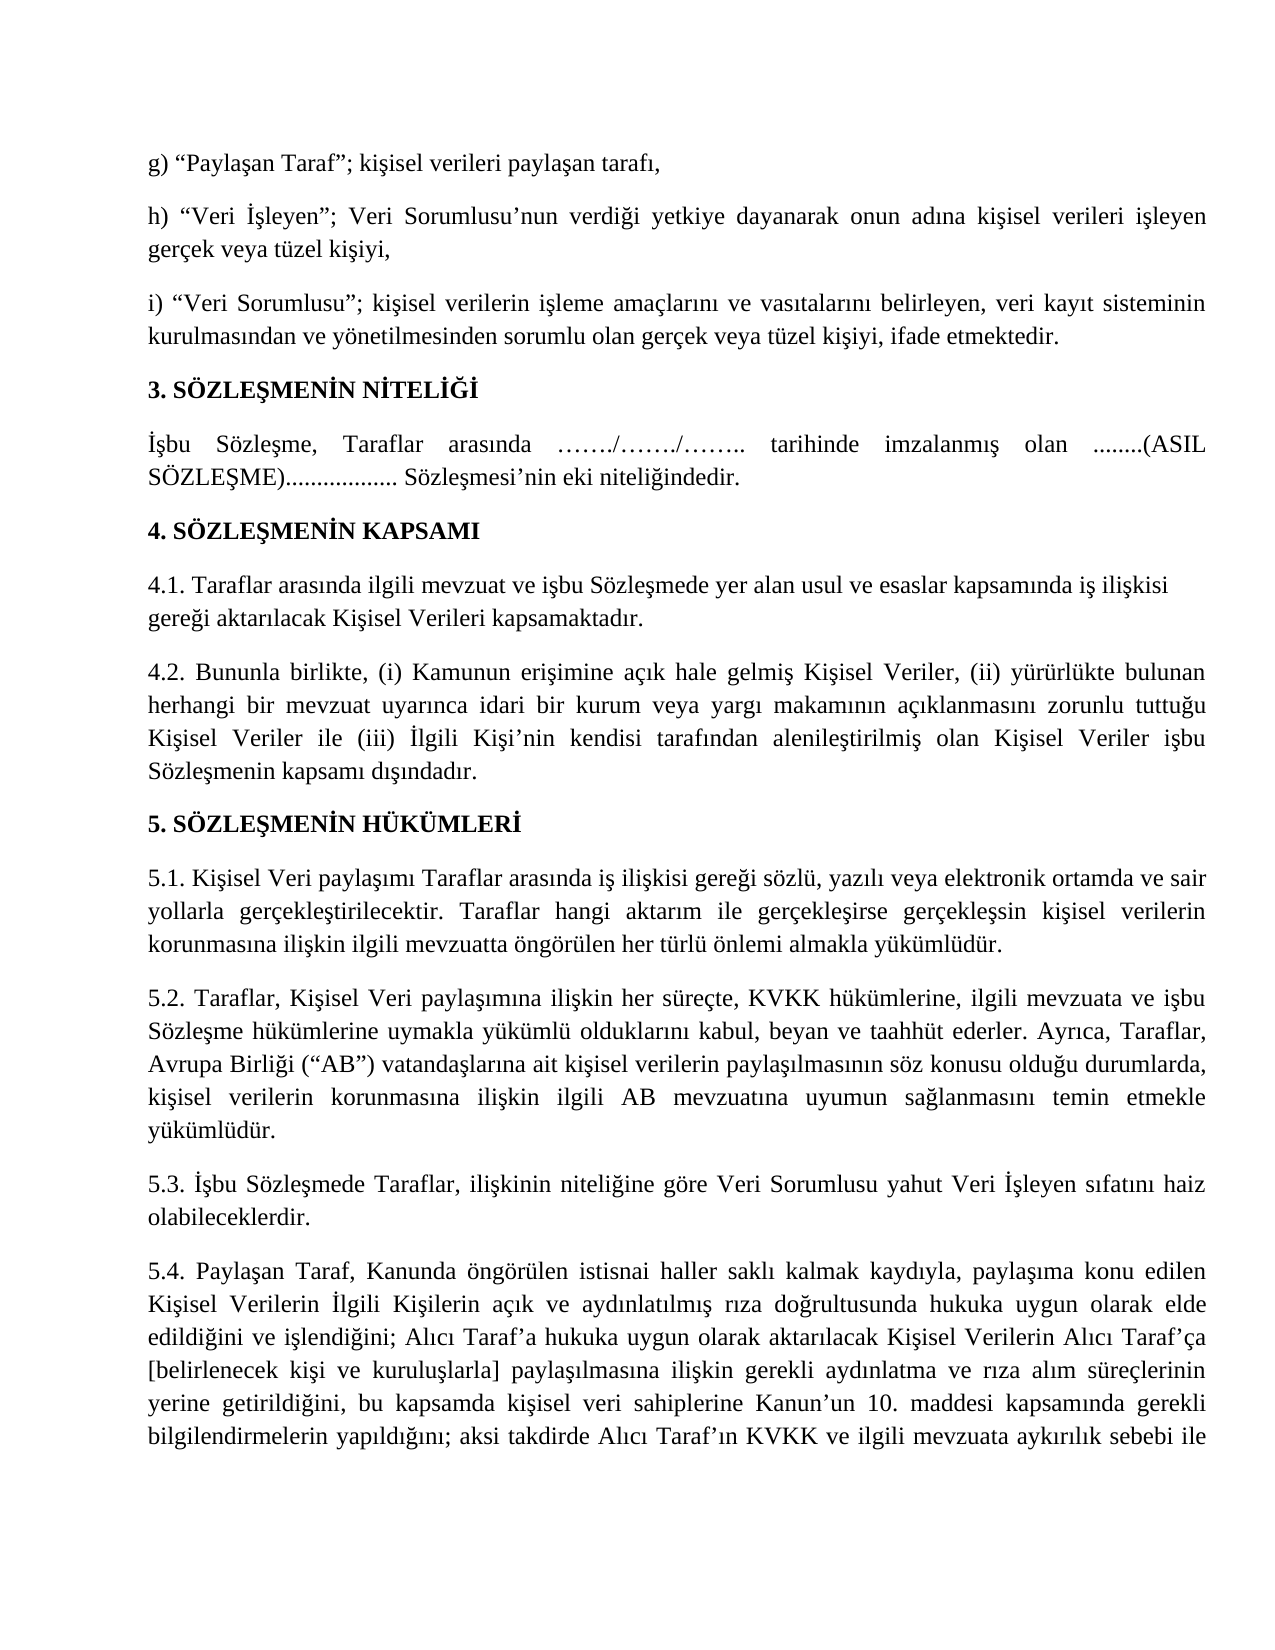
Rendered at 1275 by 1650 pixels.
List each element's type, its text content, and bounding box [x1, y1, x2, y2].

text 5.1. Kişisel Veri paylaşımı Taraflar arasında iş ilişkisi gereği sözlü, yazılı veya elektronik ortamda ve sair yollarla gerçekleştirilecektir. Taraflar hangi aktarım ile gerçekleşirse gerçekleşsin kişisel verilerin korunmasına ilişkin ilgili mevzuatta öngörülen her türlü önlemi almakla yükümlüdür. [148, 863, 1207, 958]
text 5.2. Taraflar, Kişisel Veri paylaşımına ilişkin her süreçte, KVKK hükümlerine, ilgili mevzuata ve işbu Sözleşme hükümlerine uymakla yükümlü olduklarını kabul, beyan ve taahhüt ederler. Ayrıca, Taraflar, Avrupa Birliği (“AB”) vatandaşlarına ait kişisel verilerin paylaşılmasının söz konusu olduğu durumlarda, kişisel verilerin korunmasına ilişkin ilgili AB mevzuatına uyumun sağlanmasını temin etmekle yükümlüdür. [148, 983, 1207, 1144]
text İşbu Sözleşme, Taraflar arasında ……./……./…….. tarihinde imzalanmış olan ........(ASIL SÖZLEŞME).................. Sözleşmesi’nin eki niteliğindedir. [148, 429, 1207, 491]
text h) “Veri İşleyen”; Veri Sorumlusu’nun verdiği yetkiye dayanarak onun adına kişisel verileri işleyen gerçek veya tüzel kişiyi, [148, 201, 1207, 263]
text 5.3. İşbu Sözleşmede Taraflar, ilişkinin niteliğine göre Veri Sorumlusu yahut Veri İşleyen sıfatını haiz olabileceklerdir. [148, 1169, 1207, 1231]
text 3. SÖZLEŞMENİN NİTELİĞİ [148, 375, 1207, 404]
text 5. SÖZLEŞMENİN HÜKÜMLERİ [148, 809, 1207, 838]
text g) “Paylaşan Taraf”; kişisel verileri paylaşan tarafı, [148, 148, 1207, 176]
text 4.1. Taraflar arasında ilgili mevzuat ve işbu Sözleşmede yer alan usul ve esaslar kapsamında iş ilişkisi gereği aktarılacak Kişisel Verileri kapsamaktadır. [148, 570, 1207, 632]
text 4.2. Bununla birlikte, (i) Kamunun erişimine açık hale gelmiş Kişisel Veriler, (ii) yürürlükte bulunan herhangi bir mevzuat uyarınca idari bir kurum veya yargı makamının açıklanmasını zorunlu tuttuğu Kişisel Veriler ile (iii) İlgili Kişi’nin kendisi tarafından alenileştirilmiş olan Kişisel Veriler işbu Sözleşmenin kapsamı dışındadır. [148, 657, 1207, 784]
text i) “Veri Sorumlusu”; kişisel verilerin işleme amaçlarını ve vasıtalarını belirleyen, veri kayıt sisteminin kurulmasından ve yönetilmesinden sorumlu olan gerçek veya tüzel kişiyi, ifade etmektedir. [148, 288, 1207, 350]
text 4. SÖZLEŞMENİN KAPSAMI [148, 516, 1207, 545]
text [148, 1256, 1207, 1450]
